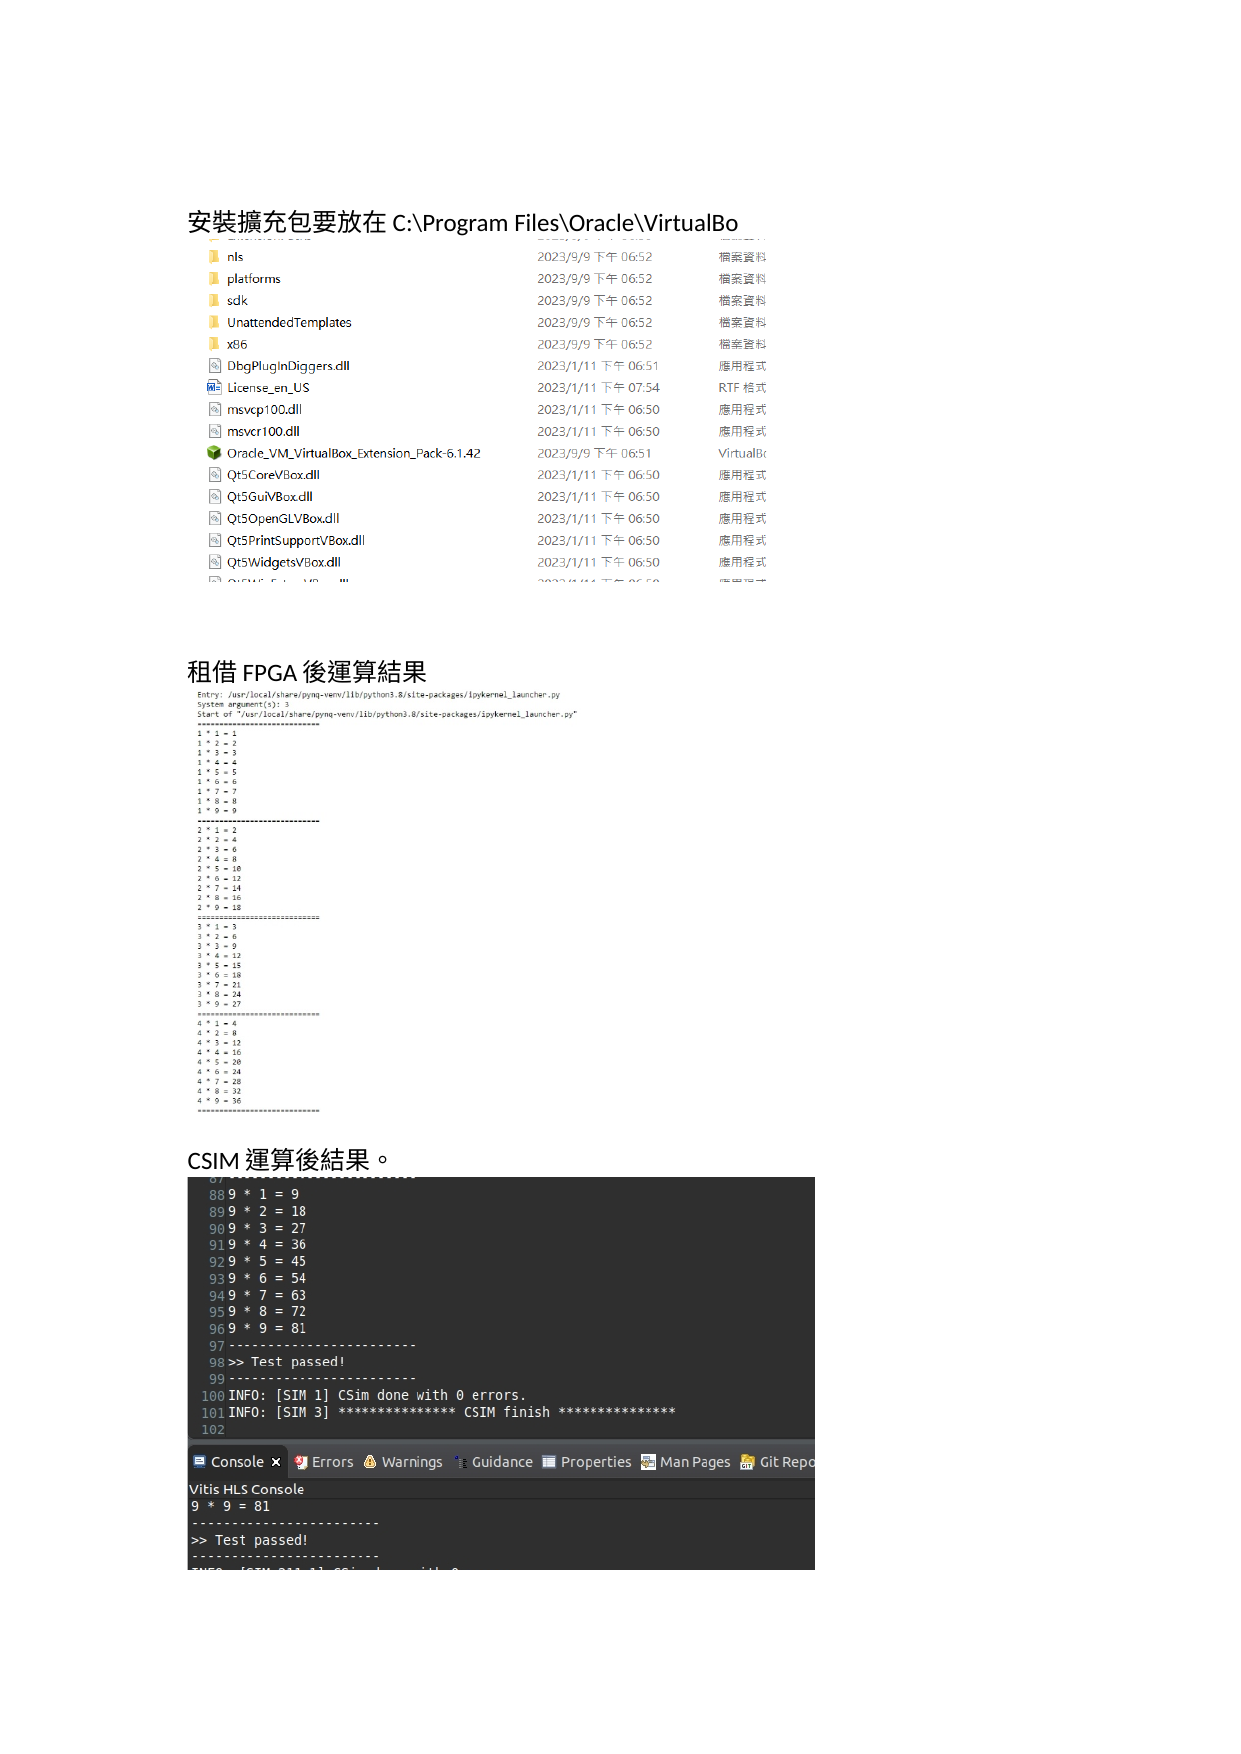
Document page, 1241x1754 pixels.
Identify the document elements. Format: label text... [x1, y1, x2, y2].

picture [187, 689, 582, 1112]
picture [188, 239, 767, 582]
picture [187, 1177, 815, 1570]
text 租借FPGA後運算結果 [187, 652, 1053, 689]
text CSIM運算後結果。 [187, 1139, 1053, 1177]
